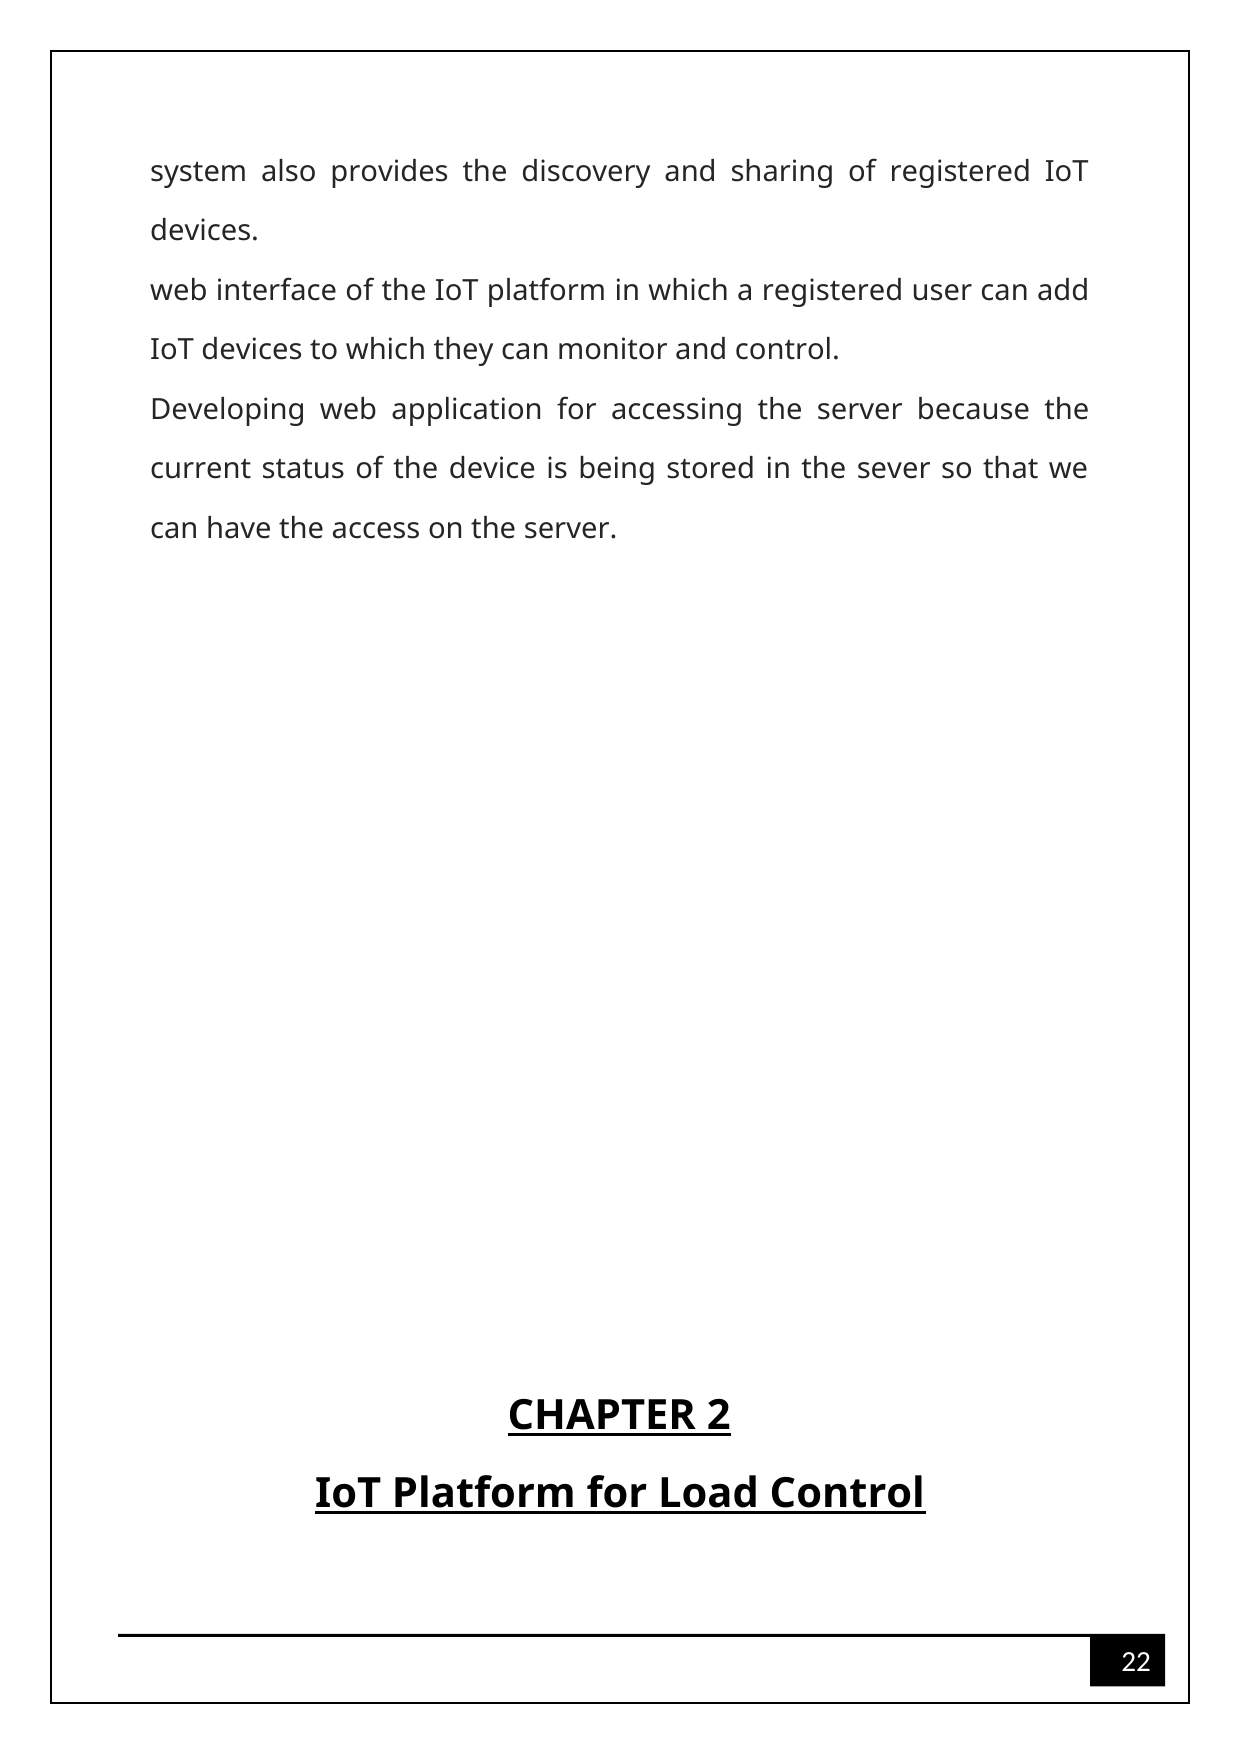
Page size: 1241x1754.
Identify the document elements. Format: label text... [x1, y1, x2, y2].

text IoT Platform for Load Control [150, 1463, 1090, 1520]
text web interface of the IoT platform in which a registered user can add IoT devices to which they can monitor and control. [150, 269, 1090, 368]
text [150, 150, 1090, 249]
text Developing web application for accessing the server because the current status of the device is being stored in the sever so that we can have the access on the server. [150, 388, 1090, 547]
text CHAPTER 2 [150, 1385, 1090, 1442]
